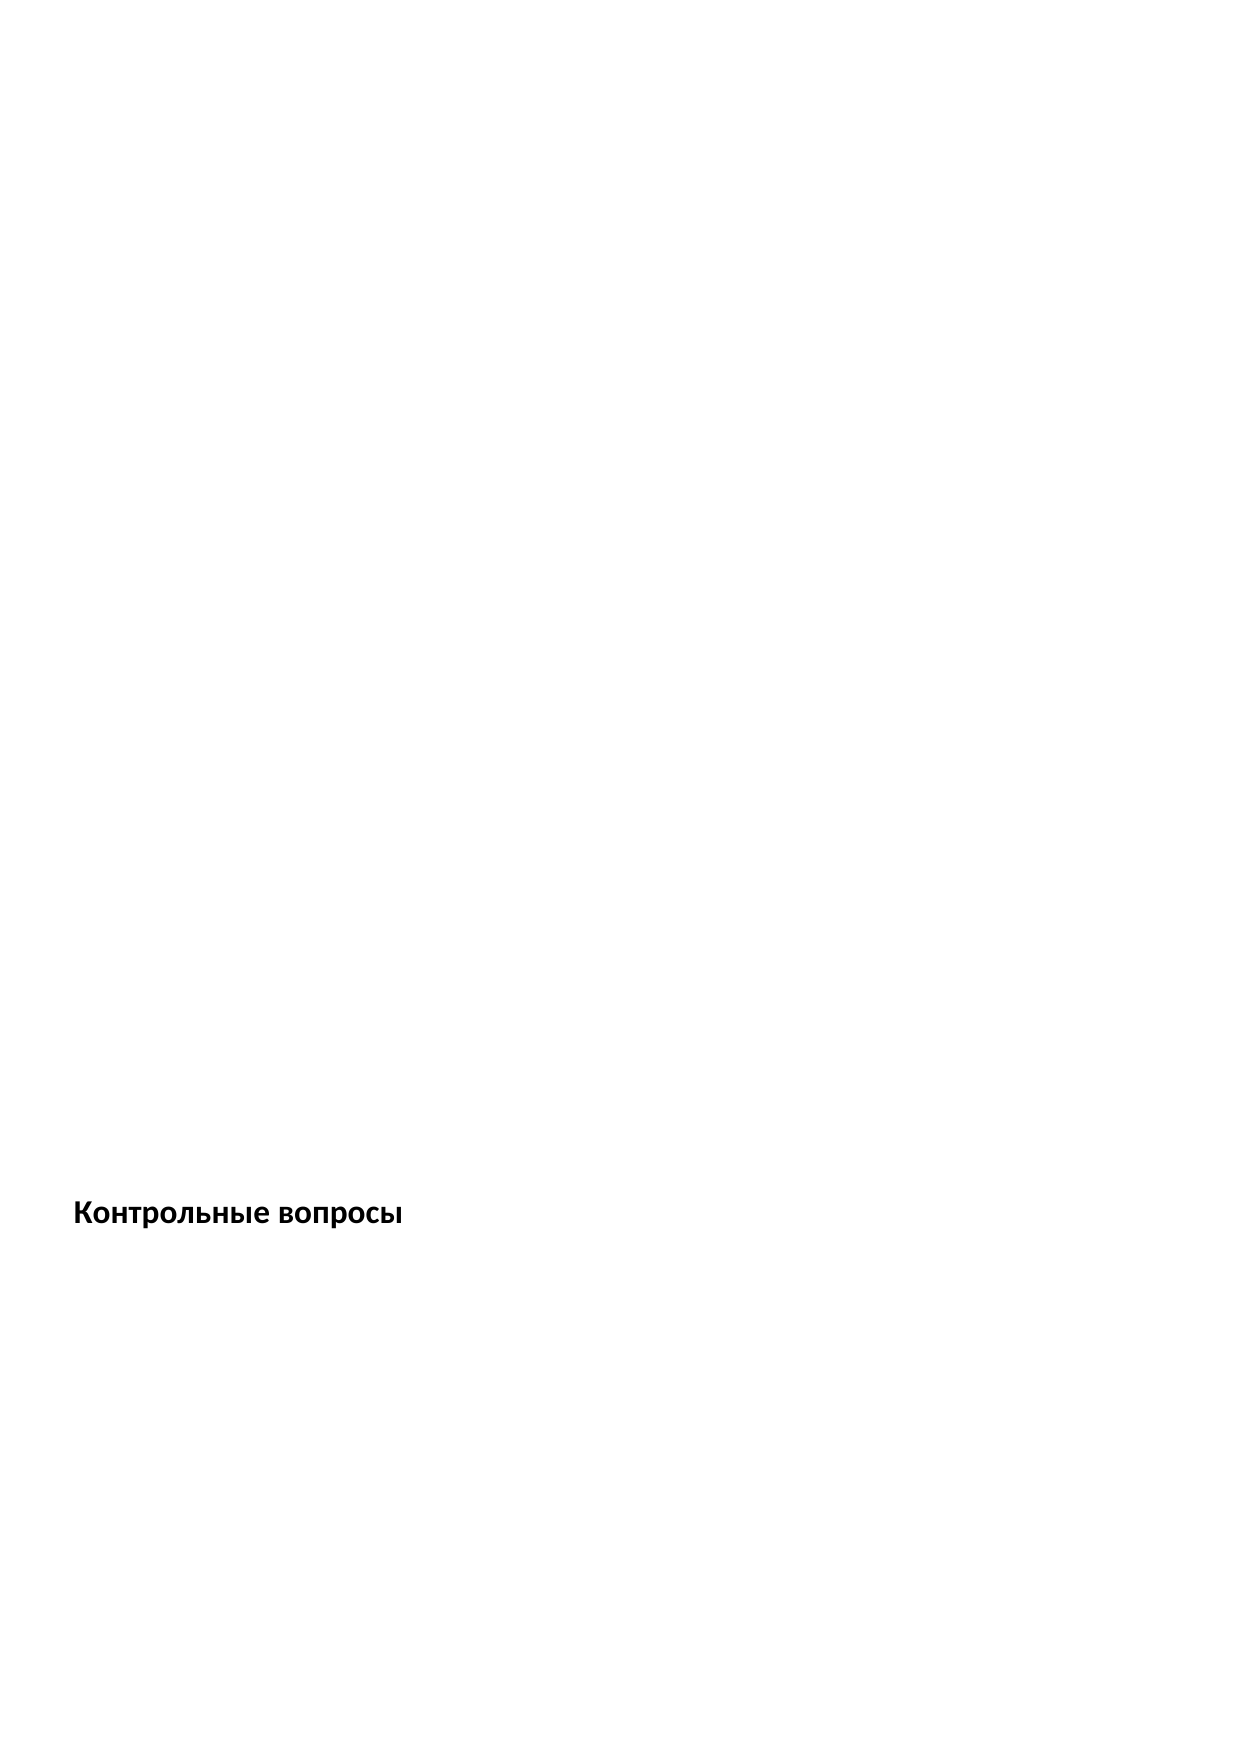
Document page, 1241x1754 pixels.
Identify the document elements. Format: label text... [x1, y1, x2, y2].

text Контрольные вопросы [74, 1191, 1167, 1232]
